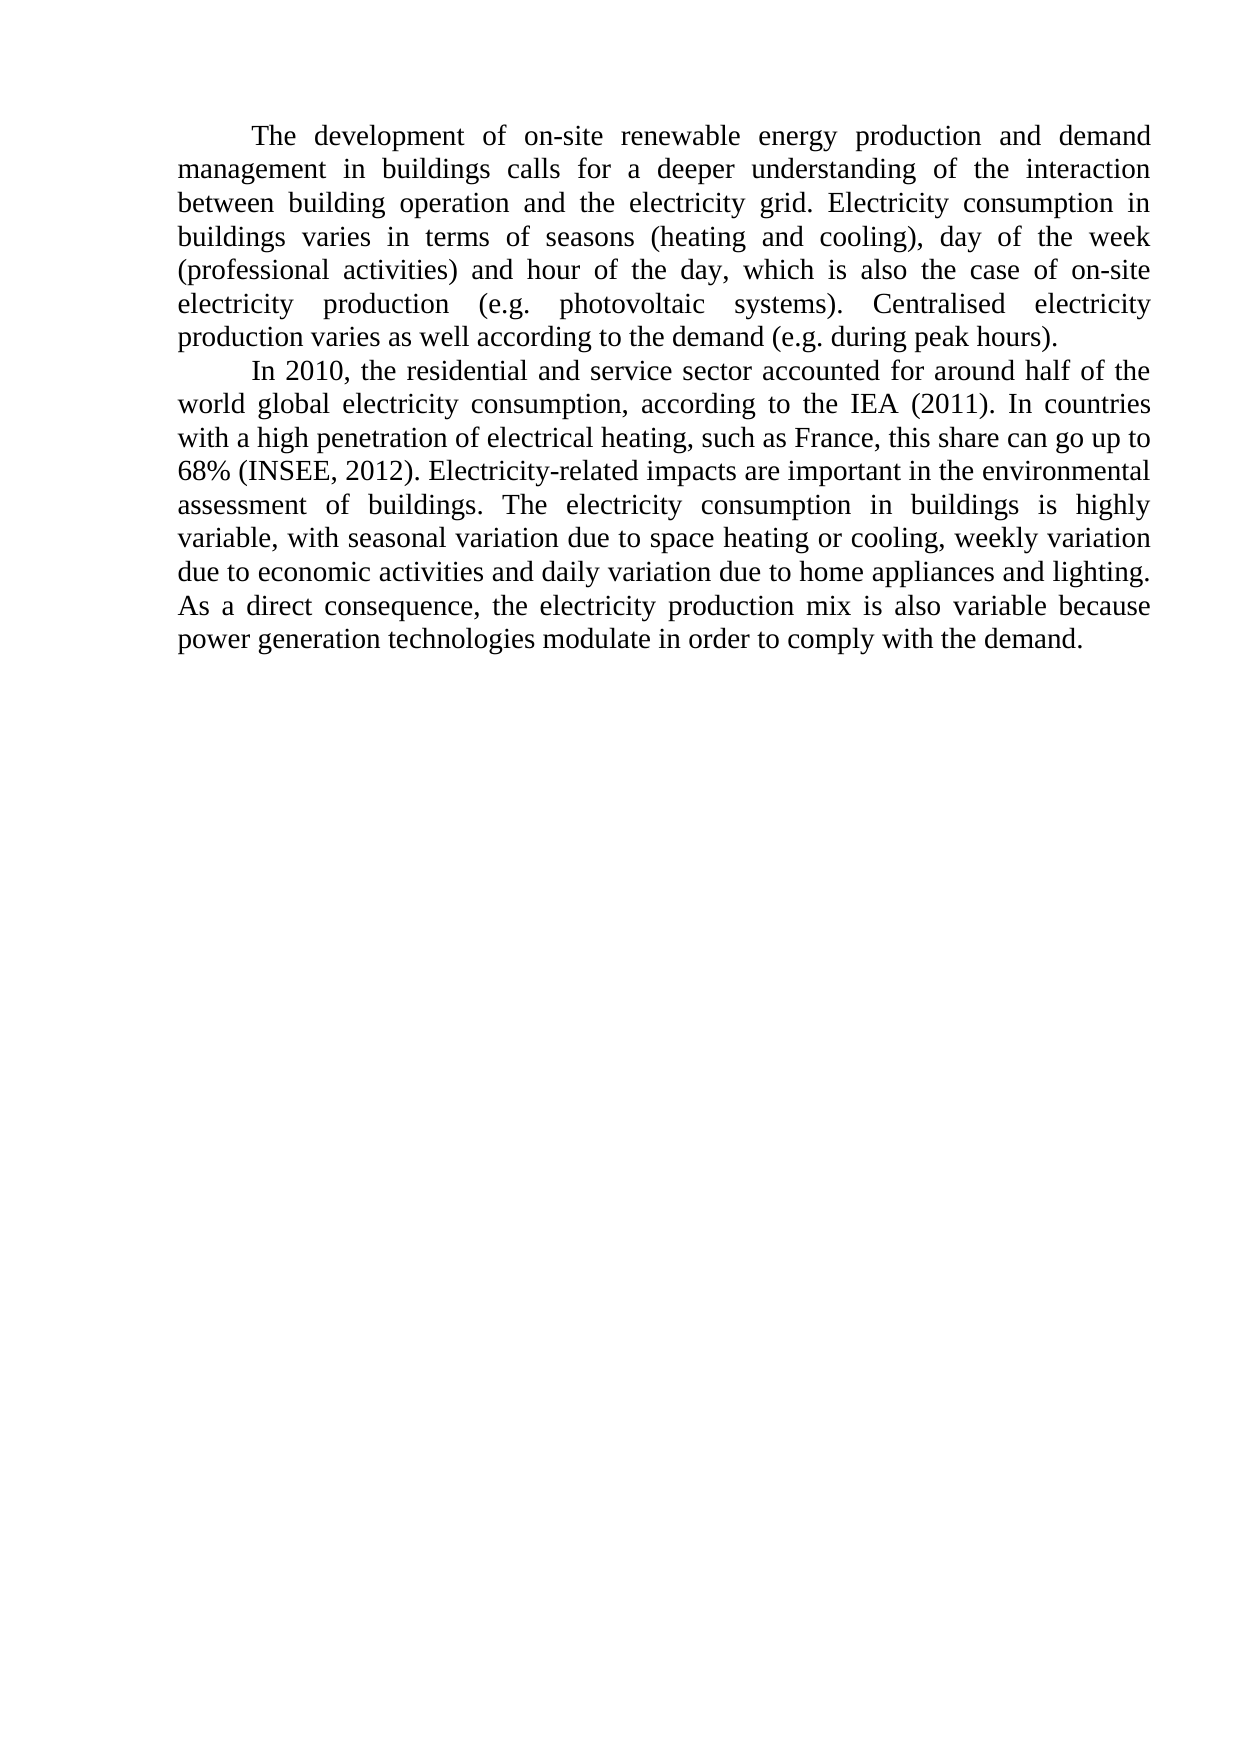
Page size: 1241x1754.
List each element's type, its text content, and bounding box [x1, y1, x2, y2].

text The development of on-site renewable energy production and demand management in buildings calls for a deeper understanding of the interaction between building operation and the electricity grid. Electricity consumption in buildings varies in terms of seasons (heating and cooling), day of the week (professional activities) and hour of the day, which is also the case of on-site electricity production (e.g. photovoltaic systems). Centralised electricity production varies as well according to the demand (e.g. during peak hours). [177, 118, 1152, 353]
text In 2010, the residential and service sector accounted for around half of the world global electricity consumption, according to the IEA (2011). In countries with a high penetration of electrical heating, such as France, this share can go up to 68% (INSEE, 2012). Electricity-related impacts are important in the environmental assessment of buildings. The electricity consumption in buildings is highly variable, with seasonal variation due to space heating or cooling, weekly variation due to economic activities and daily variation due to home appliances and lighting. As a direct consequence, the electricity production mix is also variable because power generation technologies modulate in order to comply with the demand. [177, 353, 1152, 655]
